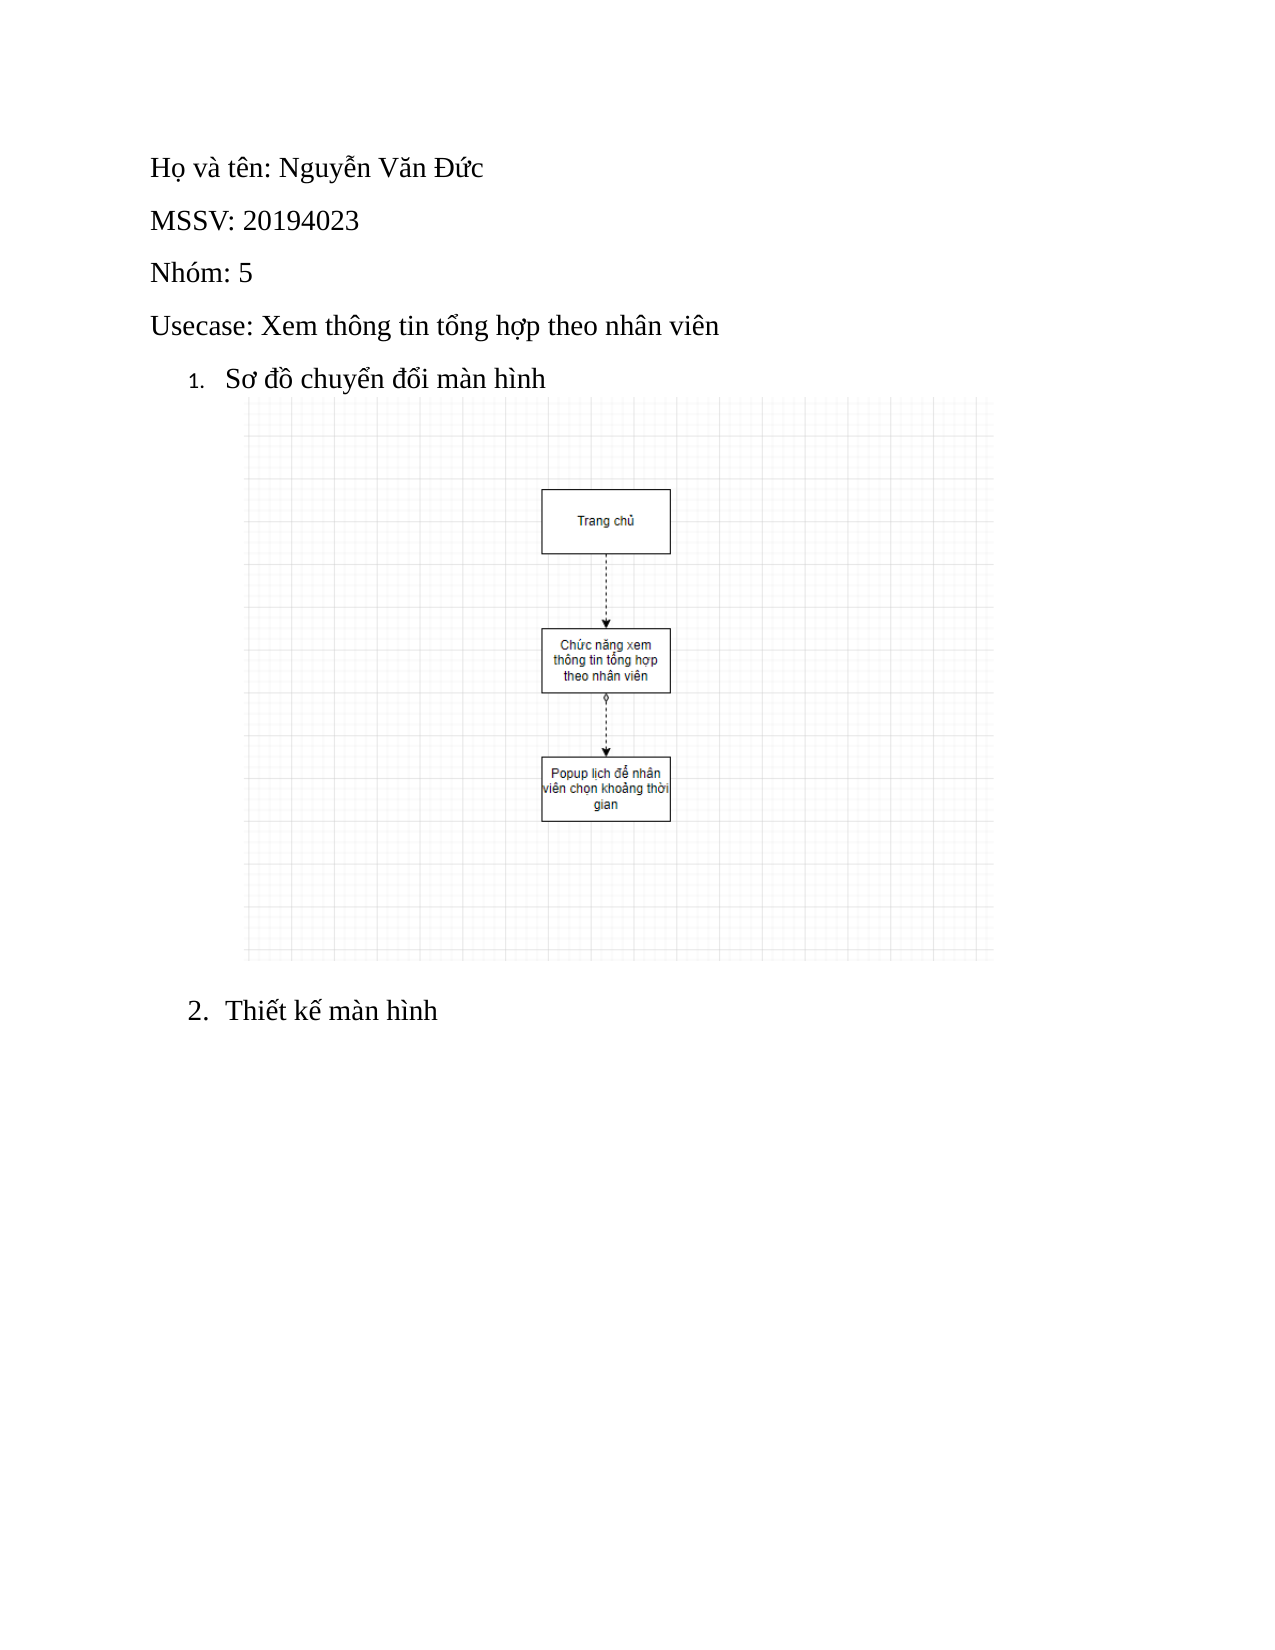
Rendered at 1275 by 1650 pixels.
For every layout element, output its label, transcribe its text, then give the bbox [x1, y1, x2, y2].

text Họ và tên: Nguyễn Văn Đức [150, 150, 1125, 183]
list Sơ đồ chuyển đổi màn hình [187, 361, 1125, 961]
text Usecase: Xem thông tin tổng hợp theo nhân viên [150, 308, 1125, 342]
list Thiết kế màn hình [187, 993, 1125, 1027]
text Nhóm: 5 [150, 256, 1125, 289]
text MSSV: 20194023 [150, 203, 1125, 236]
